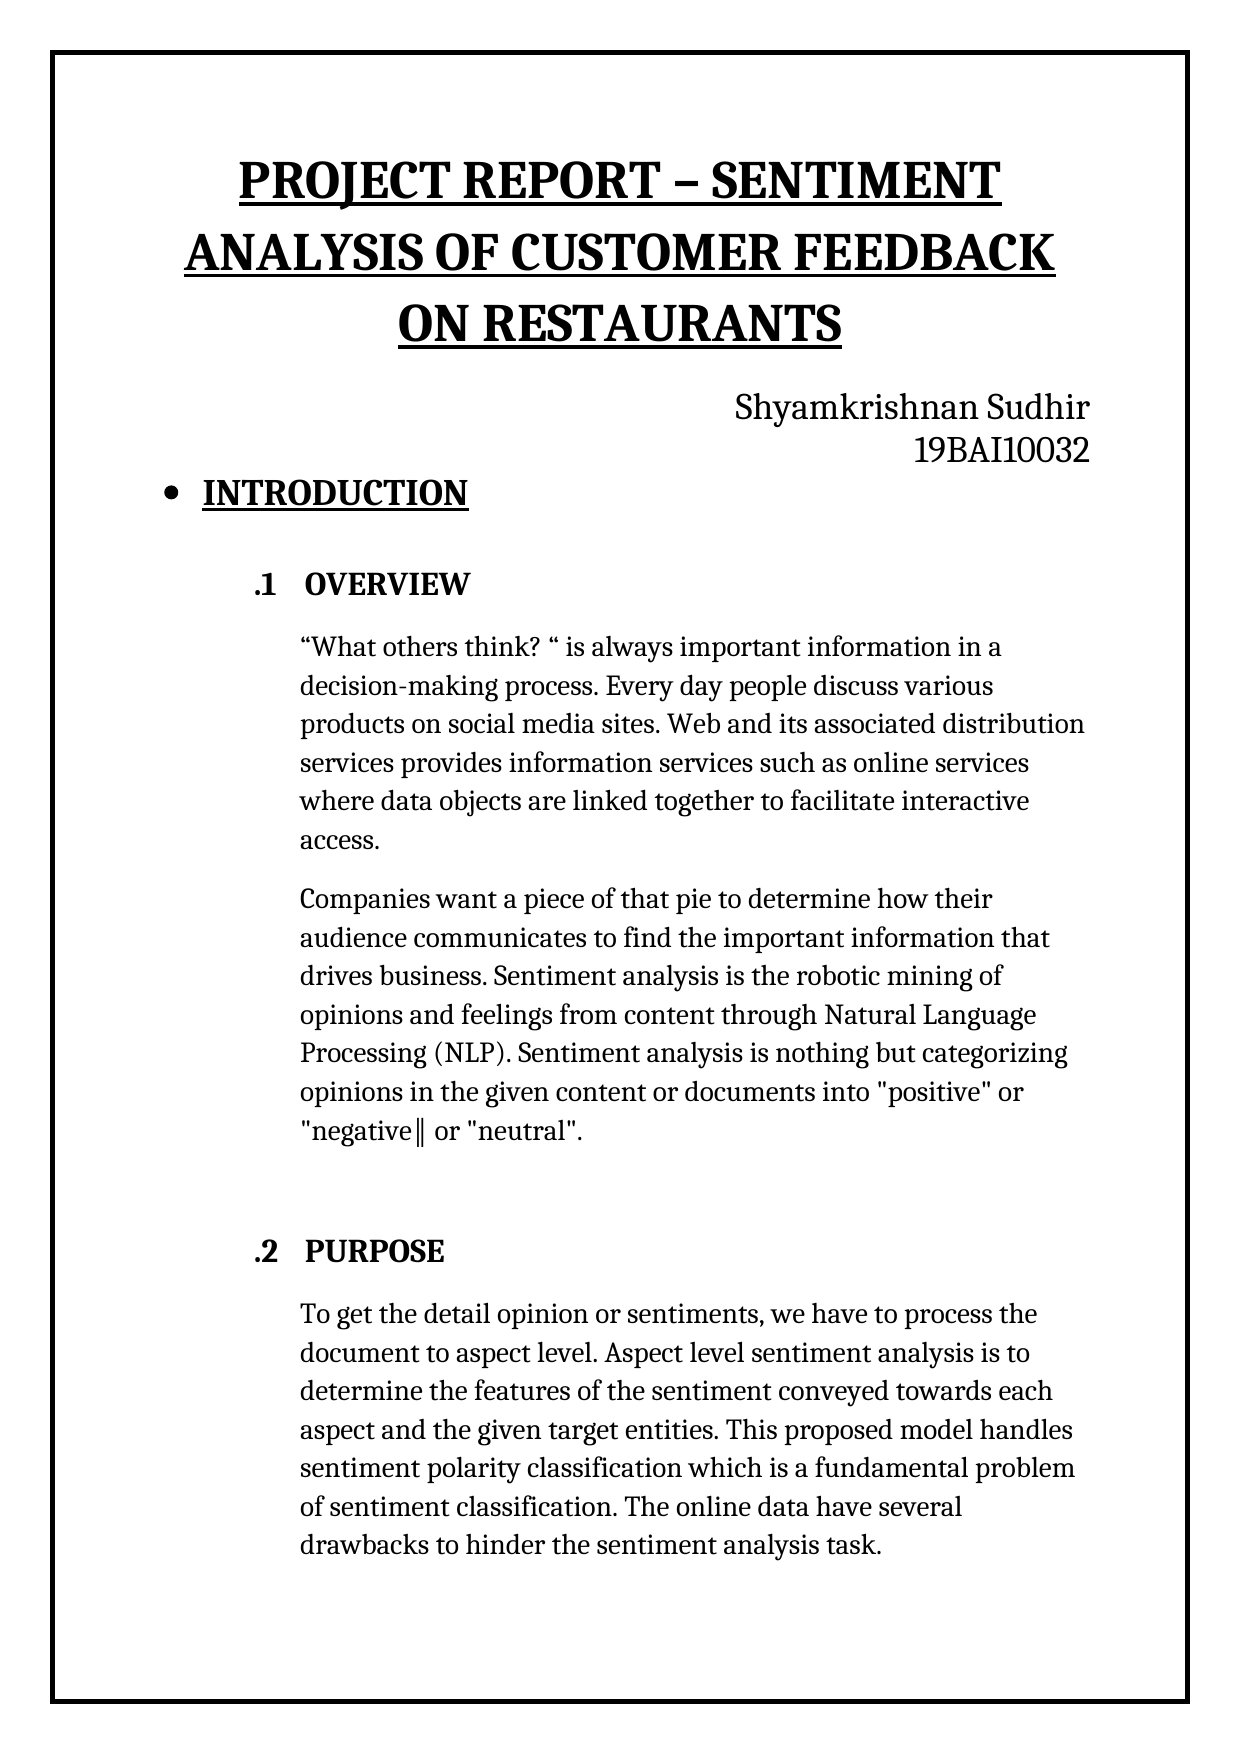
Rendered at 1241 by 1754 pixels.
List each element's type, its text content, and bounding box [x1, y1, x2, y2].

text To get the detail opinion or sentiments, we have to process the document to aspect level. Aspect level sentiment analysis is to determine the features of the sentiment conveyed towards each aspect and the given target entities. This proposed model handles sentiment polarity classification which is a fundamental problem of sentiment classification. The online data have several drawbacks to hinder the sentiment analysis task. [300, 1297, 1090, 1562]
list INTRODUCTION [165, 472, 1090, 515]
text “What others think? “ is always important information in a decision-making process. Every day people discuss various products on social media sites. Web and its associated distribution services provides information services such as online services where data objects are linked together to facilitate interactive access. [300, 630, 1090, 857]
text PROJECT REPORT – SENTIMENT ANALYSIS OF CUSTOMER FEEDBACK ON RESTAURANTS [150, 150, 1090, 355]
text Shyamkrishnan Sudhir [150, 386, 1090, 429]
list PURPOSE [253, 1232, 1090, 1271]
list OVERVIEW [253, 565, 1090, 604]
text Companies want a piece of that pie to determine how their audience communicates to find the important information that drives business. Sentiment analysis is the robotic mining of opinions and feelings from content through Natural Language Processing (NLP). Sentiment analysis is nothing but categorizing opinions in the given content or documents into "positive" or "negative‖ or "neutral". [300, 882, 1090, 1147]
text 19BAI10032 [150, 429, 1090, 472]
